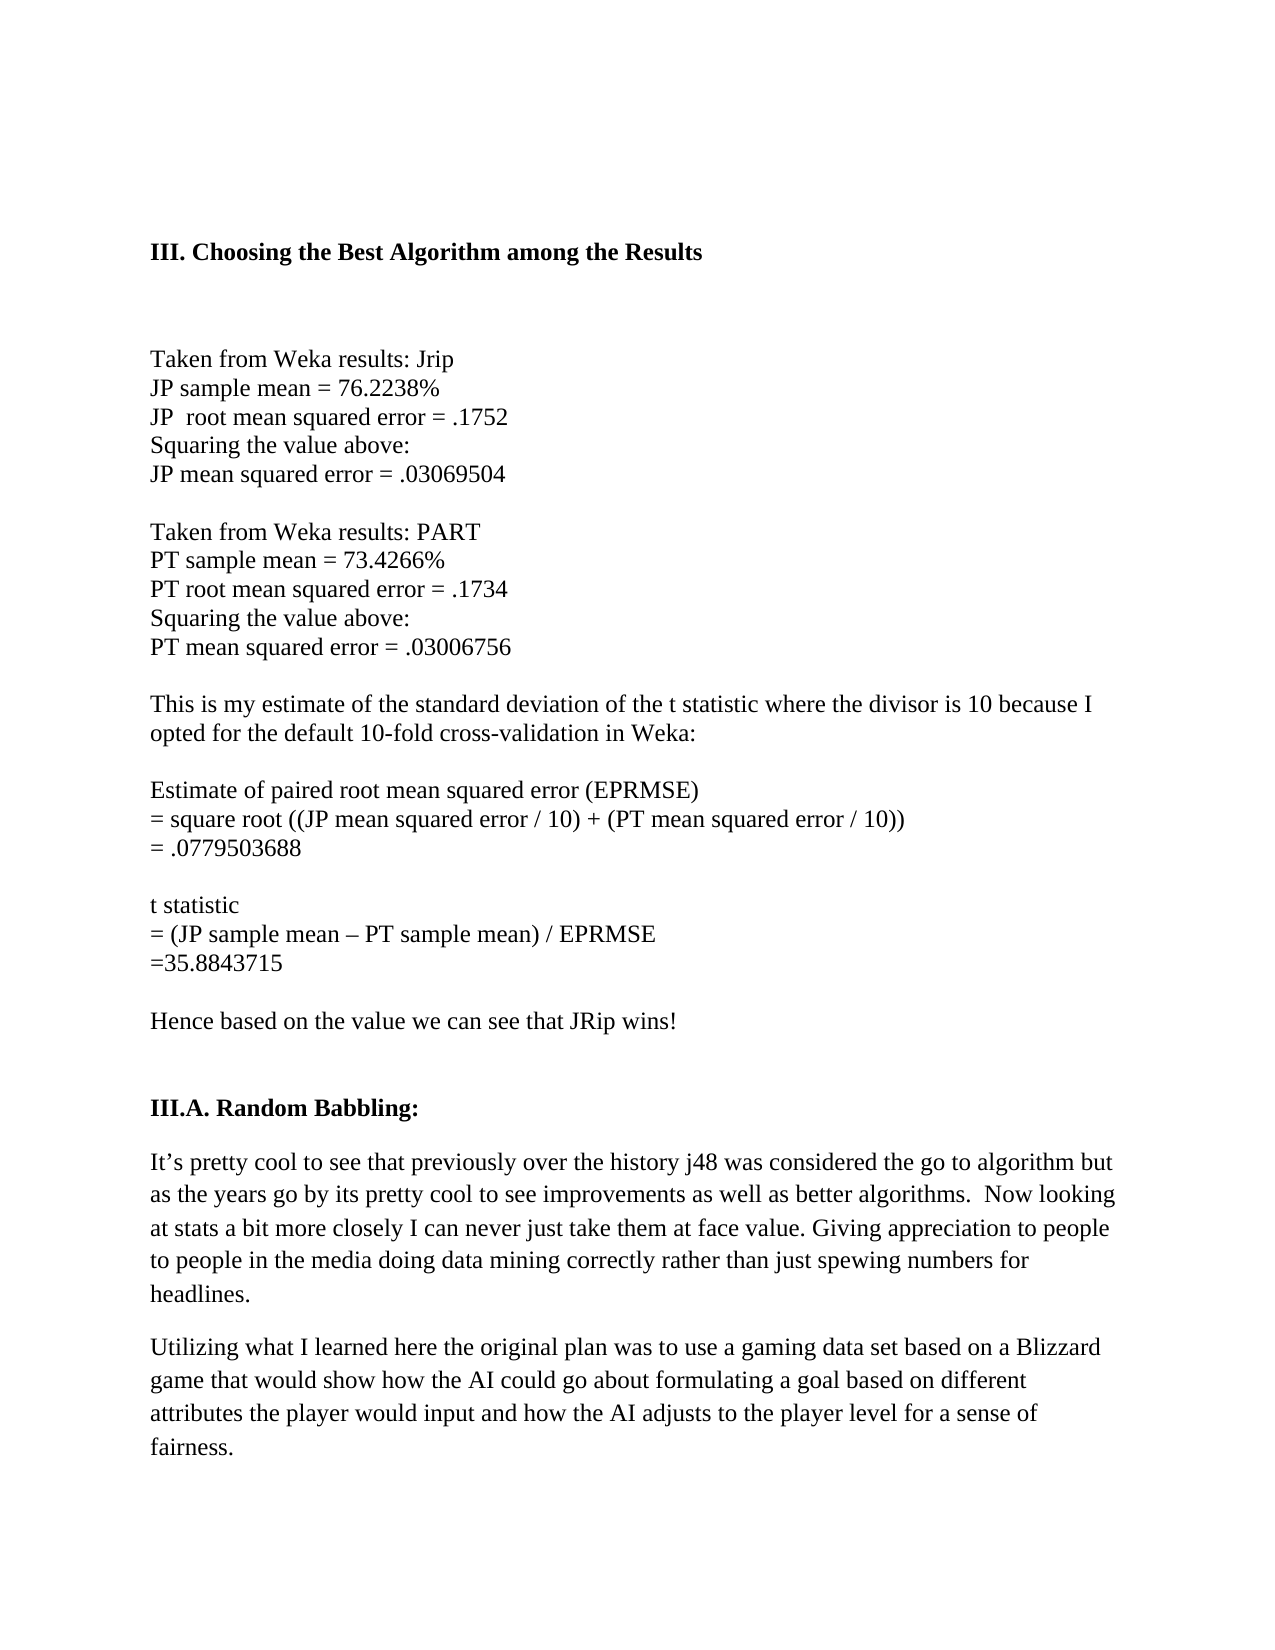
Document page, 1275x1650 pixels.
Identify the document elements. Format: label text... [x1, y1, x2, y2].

text PT sample mean = 73.4266% [150, 546, 1125, 574]
text = .0779503688 [150, 833, 1125, 862]
text This is my estimate of the standard deviation of the t statistic where the divisor is 10 because I opted for the default 10-fold cross-validation in Weka: [150, 689, 1125, 747]
text JP root mean squared error = .1752 [150, 402, 1125, 431]
text Taken from Weka results: PART [150, 517, 1125, 546]
text PT root mean squared error = .1734 [150, 574, 1125, 603]
text Utilizing what I learned here the original plan was to use a gaming data set based on a Blizzard game that would show how the AI could go about formulating a goal based on different attributes the player would input and how the AI adjusts to the player level for a sense of fairness. [150, 1332, 1125, 1460]
text t statistic [150, 891, 1125, 919]
text JP mean squared error = .03069504 [150, 459, 1125, 488]
text Estimate of paired root mean squared error (EPRMSE) [150, 776, 1125, 804]
text = square root ((JP mean squared error / 10) + (PT mean squared error / 10)) [150, 804, 1125, 833]
text PT mean squared error = .03006756 [150, 632, 1125, 661]
text Squaring the value above: [150, 431, 1125, 459]
text III. Choosing the Best Algorithm among the Results [150, 237, 1125, 265]
text Squaring the value above: [150, 603, 1125, 632]
text Taken from Weka results: Jrip [150, 344, 1125, 373]
text It’s pretty cool to see that previously over the history j48 was considered the go to algorithm but as the years go by its pretty cool to see improvements as well as better algorithms. Now looking at stats a bit more closely I can never just take them at face value. Giving appreciation to people to people in the media doing data mining correctly rather than just spewing numbers for headlines. [150, 1147, 1125, 1307]
text Hence based on the value we can see that JRip wins! [150, 1006, 1125, 1035]
text =35.8843715 [150, 948, 1125, 977]
text = (JP sample mean – PT sample mean) / EPRMSE [150, 919, 1125, 948]
text III.A. Random Babbling: [150, 1093, 1125, 1121]
text JP sample mean = 76.2238% [150, 373, 1125, 402]
